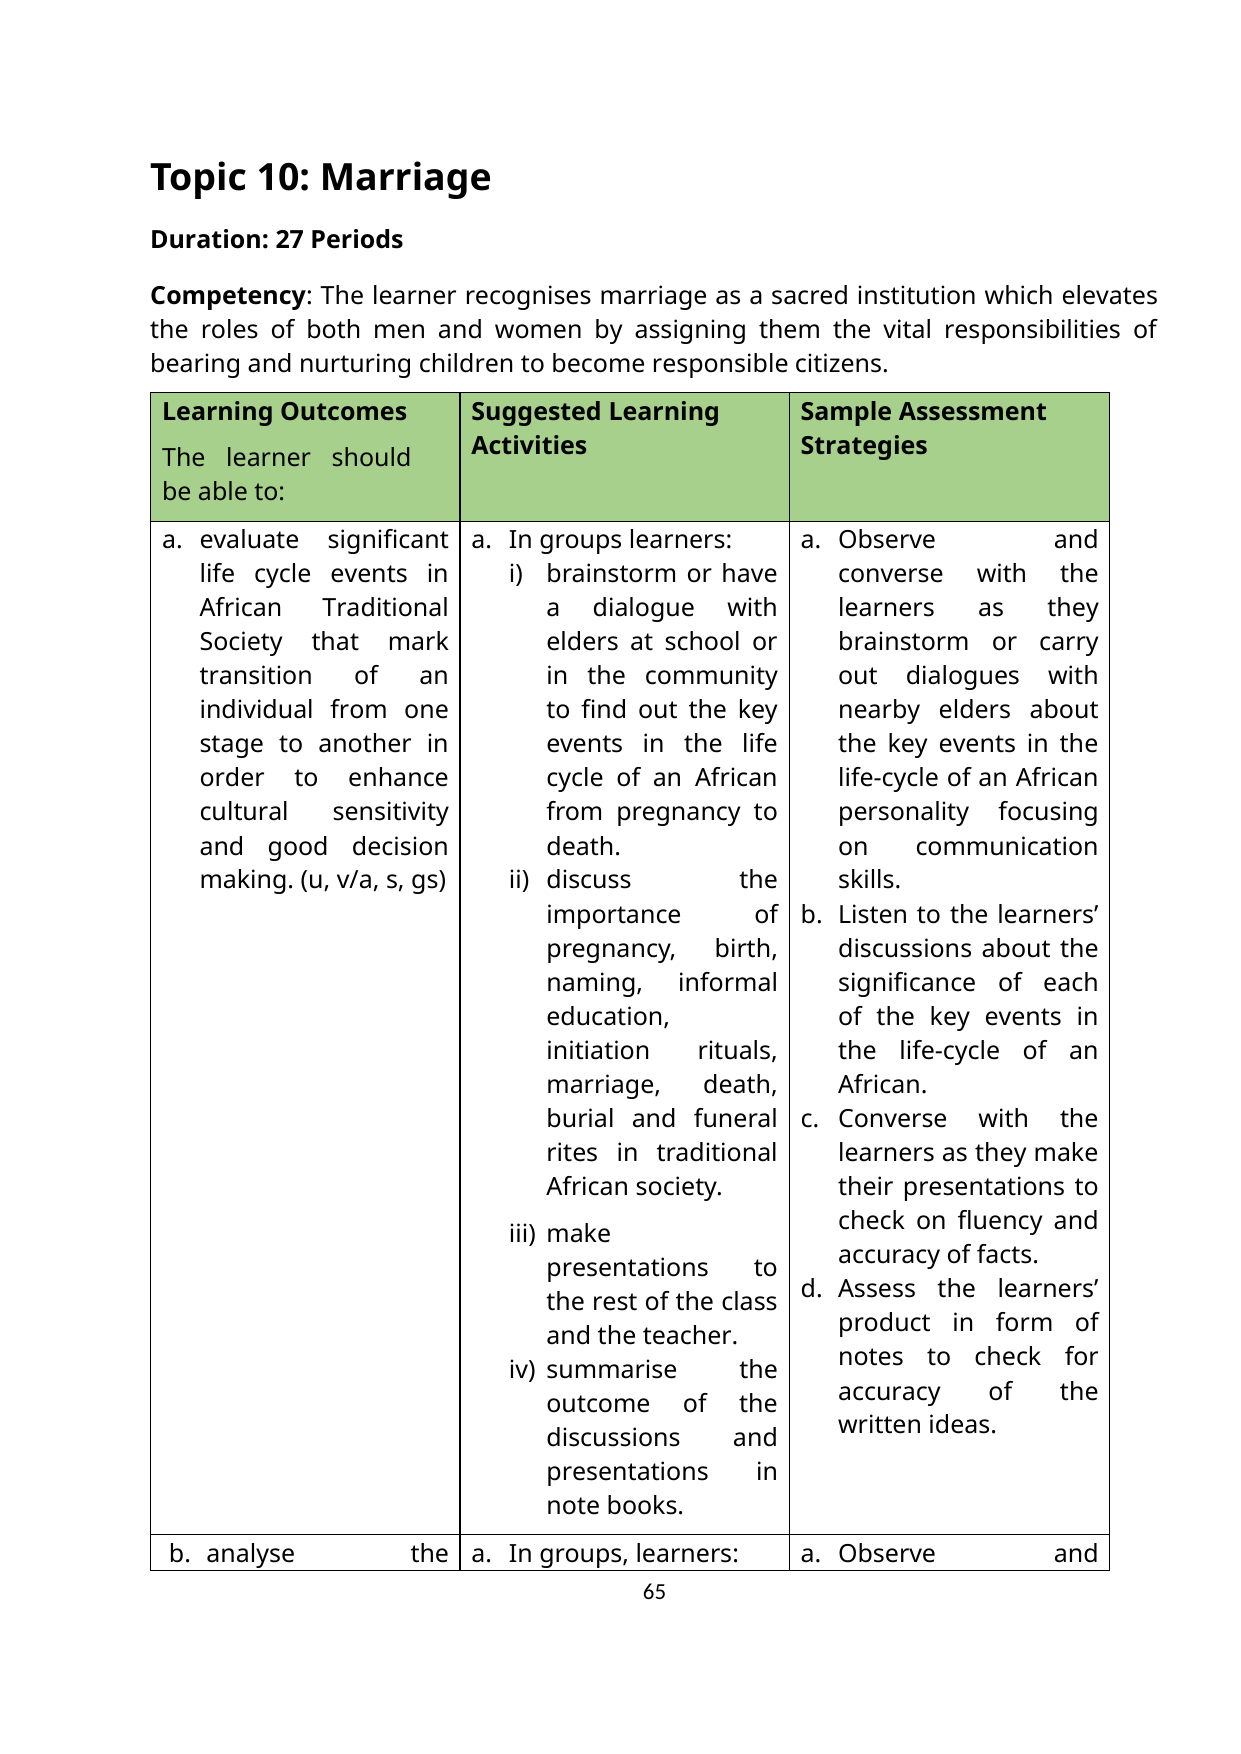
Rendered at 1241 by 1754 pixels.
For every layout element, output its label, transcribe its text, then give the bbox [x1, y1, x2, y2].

table_header Suggested Learning Activities [461, 393, 789, 521]
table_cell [790, 1535, 1109, 1569]
table_cell Observe and converse with the learners as they brainstorm or carry out dialogues with nearby elders about the key events in the life-cycle of an African personality focusing on communication skills. Listen to the learners’ discussions about the significance of each of the key events in the life-cycle of an African. Converse with the learners as they make their presentations to check on fluency and accuracy of facts. Assess the learners’ product in form of notes to check for accuracy of the written ideas. [790, 522, 1109, 1534]
table_header Sample Assessment Strategies [790, 393, 1109, 521]
table_cell In groups learners: brainstorm or have a dialogue with elders at school or in the community to find out the key events in the life cycle of an African from pregnancy to death. discuss the importance of pregnancy, birth, naming, informal education, initiation rituals, marriage, death, burial and funeral rites in traditional African society. make presentations to the rest of the class and the teacher. summarise the outcome of the discussions and presentations in note books. [461, 522, 789, 1534]
text Duration: 27 Periods [150, 222, 1158, 256]
text Competency: The learner recognises marriage as a sacred institution which elevates the roles of both men and women by assigning them the vital responsibilities of bearing and nurturing children to become responsible citizens. [150, 278, 1158, 380]
table_cell evaluate significant life cycle events in African Traditional Society that mark transition of an individual from one stage to another in order to enhance cultural sensitivity and good decision making. (u, v/a, s, gs) [151, 522, 459, 1534]
subtitle Topic 10: Marriage [150, 150, 1158, 201]
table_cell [151, 1535, 459, 1569]
table_header Learning Outcomes The learner should be able to: [151, 393, 459, 521]
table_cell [461, 1535, 789, 1569]
